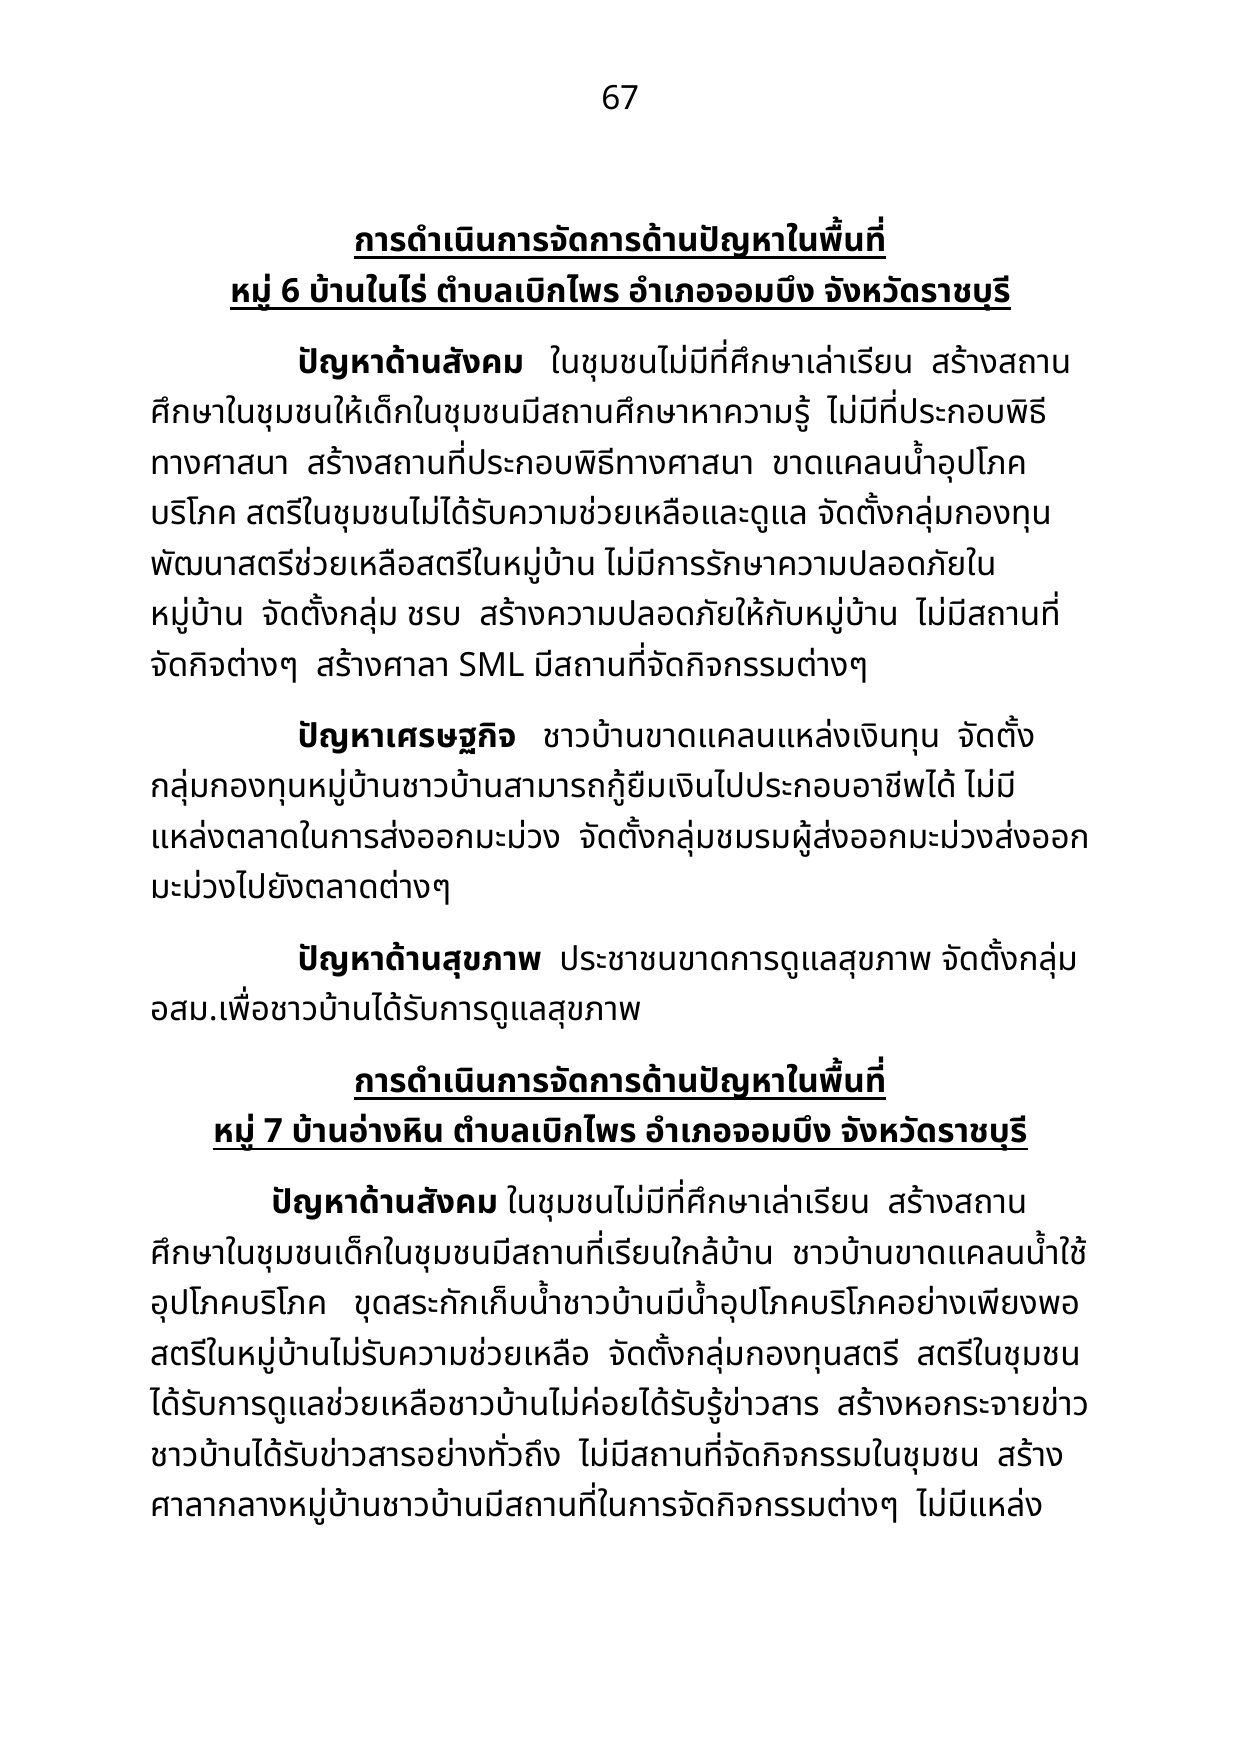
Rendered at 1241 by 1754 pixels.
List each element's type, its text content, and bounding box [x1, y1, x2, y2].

text หมู่ 6 บ้านในไร่ ตำบลเบิกไพร อำเภอจอมบึง จังหวัดราชบุรี [150, 267, 1090, 317]
text ปัญหาด้านสังคม ในชุมชนไม่มีที่ศึกษาเล่าเรียน สร้างสถานศึกษาในชุมชนให้เด็กในชุมชนมีสถานศึกษาหาความรู้ ไม่มีที่ประกอบพิธีทางศาสนา สร้างสถานที่ประกอบพิธีทางศาสนา ขาดแคลนน้ำอุปโภคบริโภค สตรีในชุมชนไม่ได้รับความช่วยเหลือและดูแล จัดตั้งกลุ่มกองทุนพัฒนาสตรีช่วยเหลือสตรีในหมู่บ้าน ไม่มีการรักษาความปลอดภัยในหมู่บ้าน จัดตั้งกลุ่ม ชรบ สร้างความปลอดภัยให้กับหมู่บ้าน ไม่มีสถานที่จัดกิจต่างๆ สร้างศาลา SML มีสถานที่จัดกิจกรรมต่างๆ [150, 338, 1090, 691]
text ปัญหาด้านสุขภาพ ประชาชนขาดการดูแลสุขภาพ จัดตั้งกลุ่ม อสม.เพื่อชาวบ้านได้รับการดูแลสุขภาพ [150, 935, 1090, 1036]
text การดำเนินการจัดการด้านปัญหาในพื้นที่ [150, 1057, 1090, 1107]
text การดำเนินการจัดการด้านปัญหาในพื้นที่ [150, 216, 1090, 267]
text หมู่ 7 บ้านอ่างหิน ตำบลเบิกไพร อำเภอจอมบึง จังหวัดราชบุรี [150, 1107, 1090, 1158]
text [150, 1178, 1090, 1531]
text ปัญหาเศรษฐกิจ ชาวบ้านขาดแคลนแหล่งเงินทุน จัดตั้งกลุ่มกองทุนหมู่บ้านชาวบ้านสามารถกู้ยืมเงินไปประกอบอาชีพได้ ไม่มีแหล่งตลาดในการส่งออกมะม่วง จัดตั้งกลุ่มชมรมผู้ส่งออกมะม่วงส่งออกมะม่วงไปยังตลาดต่างๆ [150, 712, 1090, 914]
